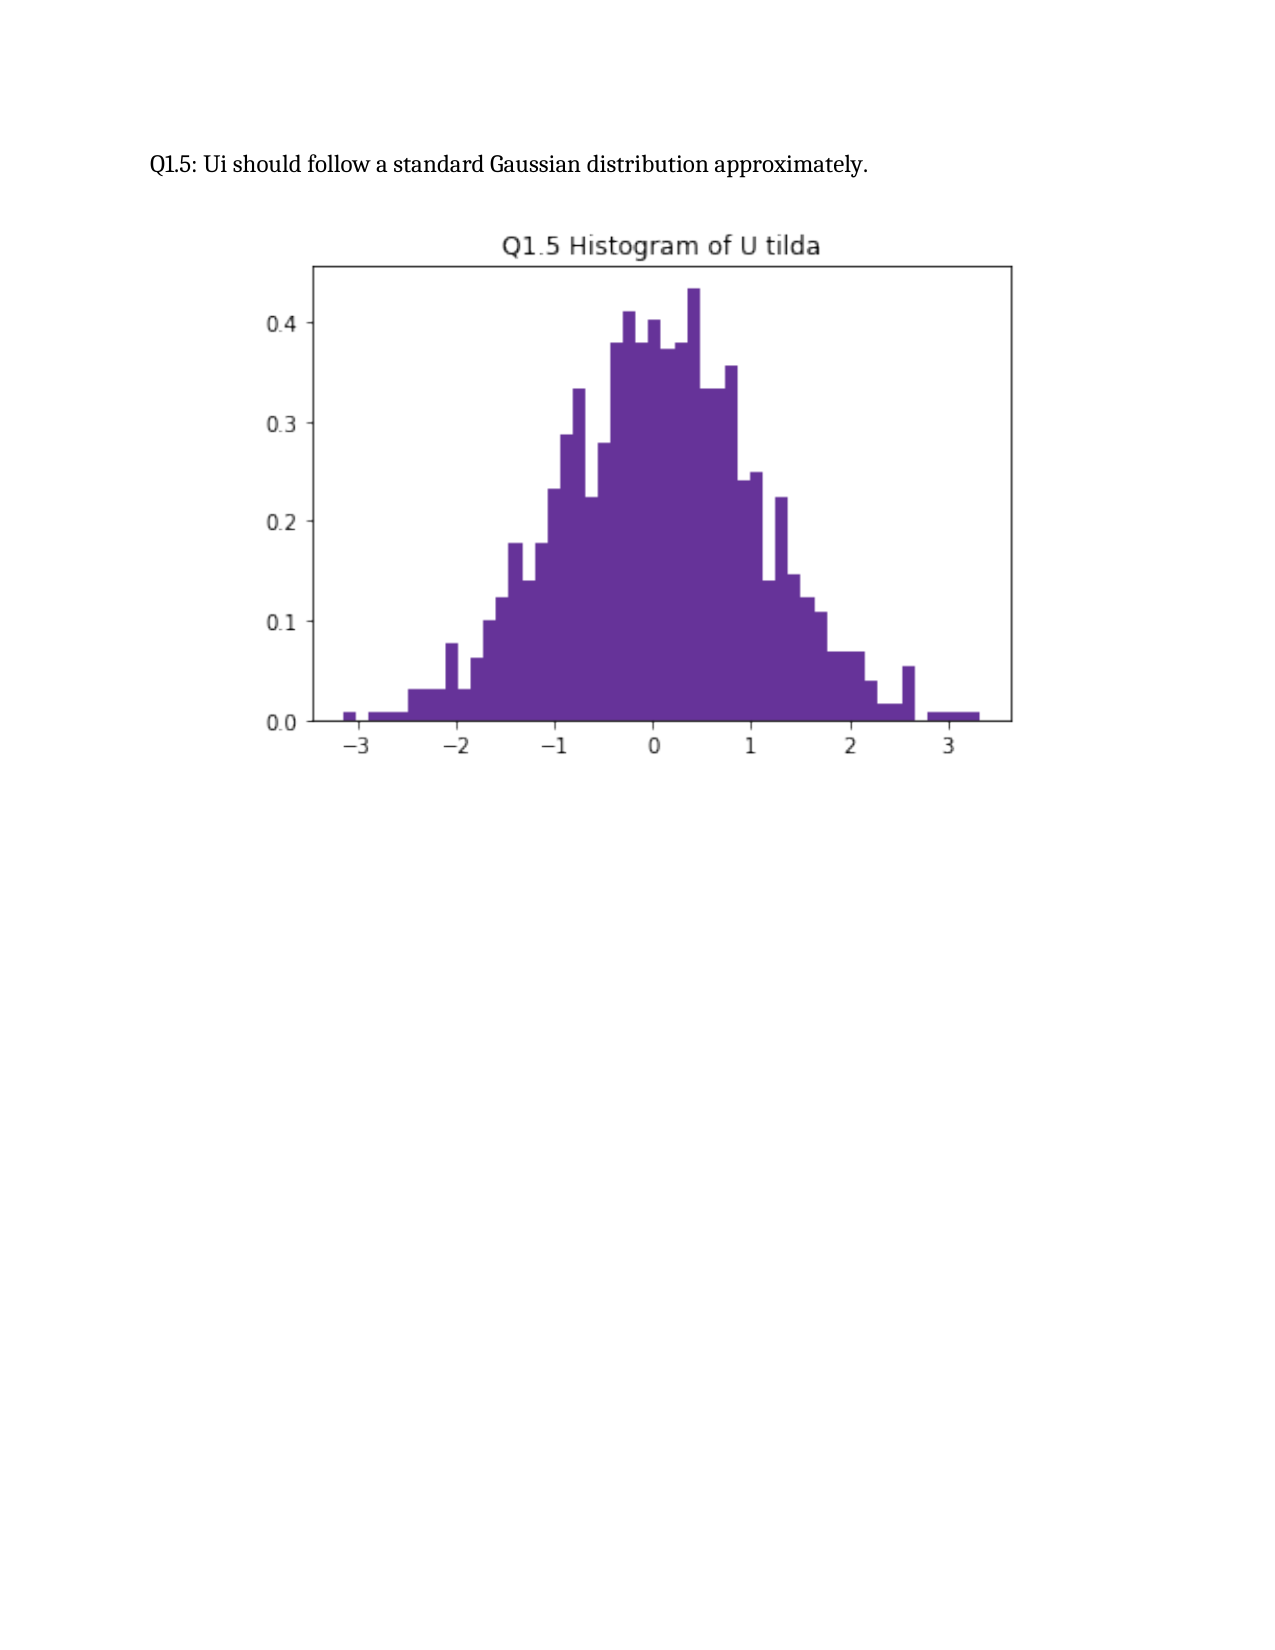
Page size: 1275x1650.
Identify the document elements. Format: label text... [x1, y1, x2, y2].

text Q1.5: Ui should follow a standard Gaussian distribution approximately. [150, 150, 1125, 179]
picture [250, 220, 1025, 771]
